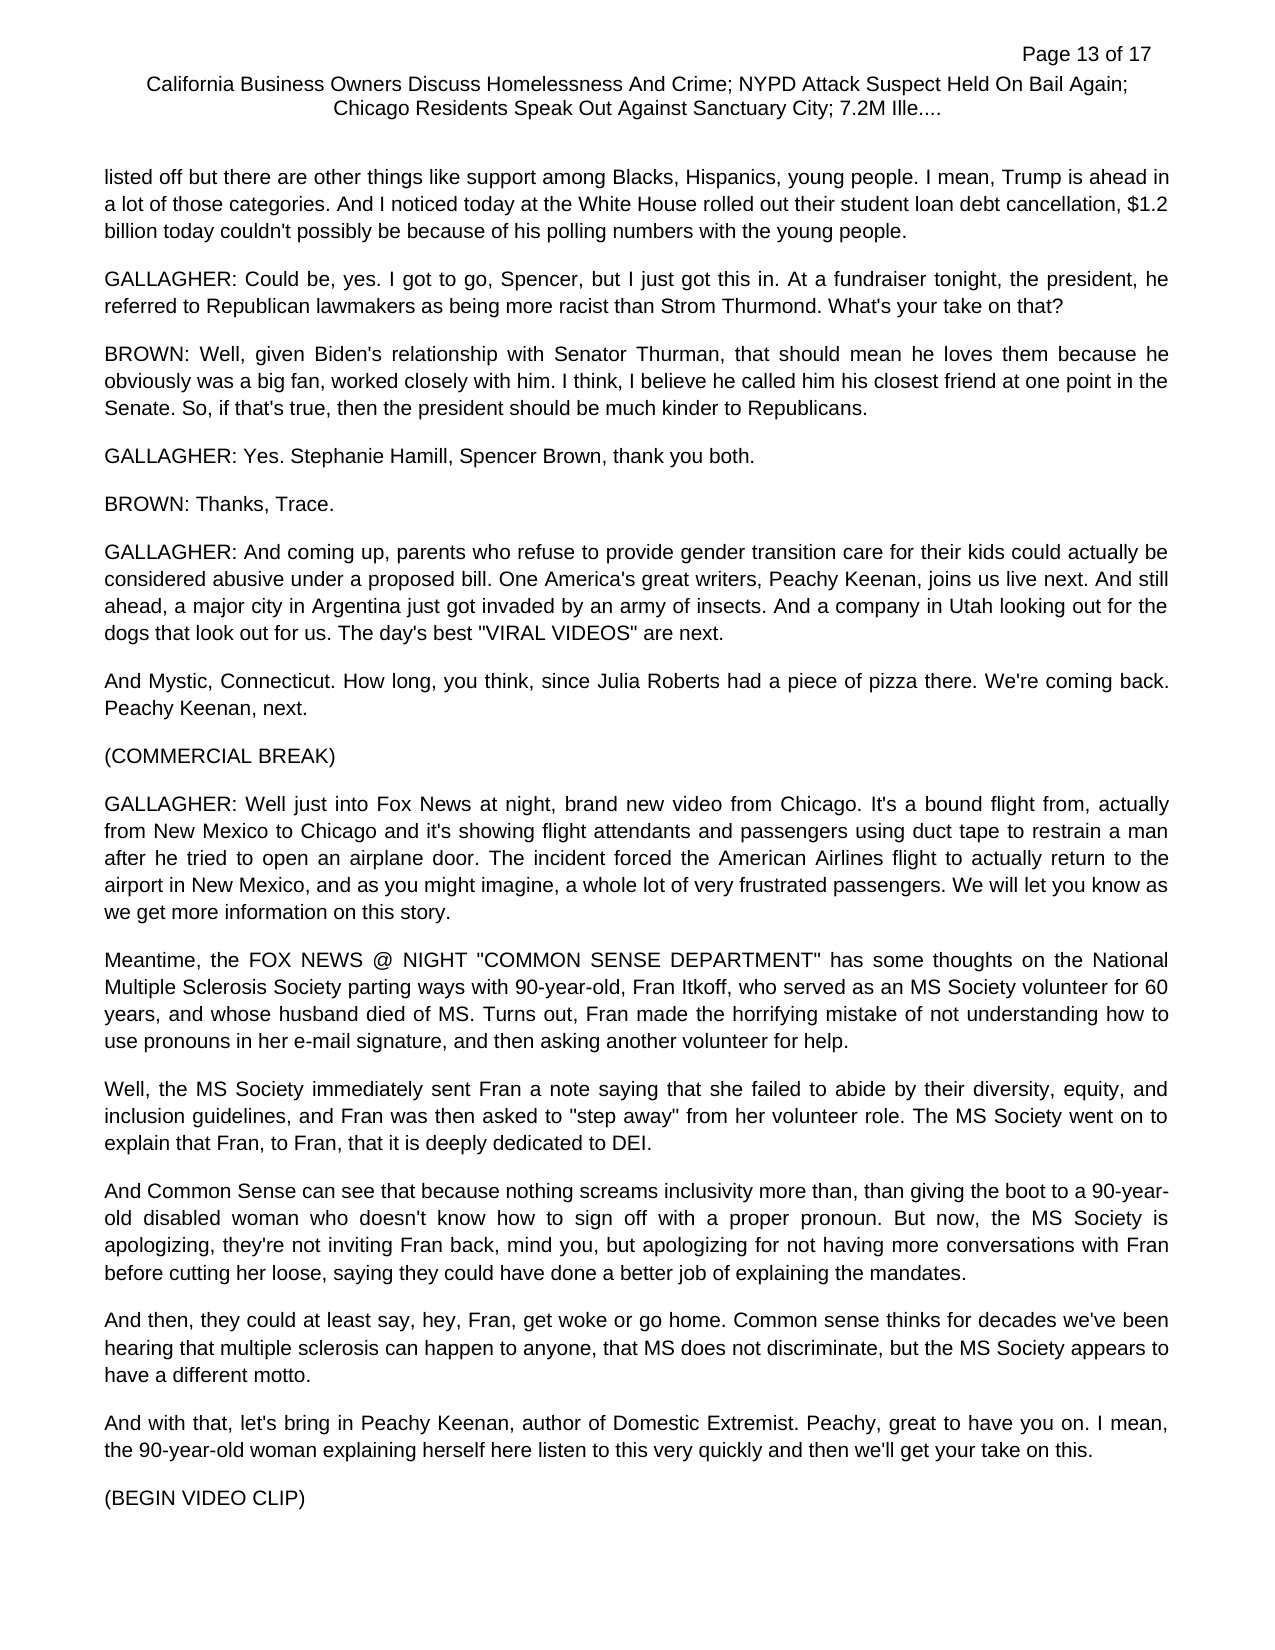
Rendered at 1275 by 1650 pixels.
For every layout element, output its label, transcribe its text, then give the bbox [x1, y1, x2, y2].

text GALLAGHER: Well just into Fox News at night, brand new video from Chicago. It's a bound flight from, actually from New Mexico to Chicago and it's showing flight attendants and passengers using duct tape to restrain a man after he tried to open an airplane door. The incident forced the American Airlines flight to actually return to the airport in New Mexico, and as you might imagine, a whole lot of very frustrated passengers. We will let you know as we get more information on this story. [104, 788, 1171, 924]
text And Mystic, Connecticut. How long, you think, since Julia Roberts had a piece of pizza there. We're coming back. Peachy Keenan, next. [104, 666, 1171, 720]
text BROWN: Well, given Biden's relationship with Senator Thurman, that should mean he loves them because he obviously was a big fan, worked closely with him. I think, I believe he called him his closest friend at one point in the Senate. So, if that's true, then the president should be much kinder to Republicans. [104, 338, 1171, 420]
text BROWN: Thanks, Trace. [104, 488, 1171, 516]
text And with that, let's bring in Peachy Keenan, author of Domestic Extremist. Peachy, great to have you on. I mean, the 90-year-old woman explaining herself here listen to this very quickly and then we'll get your take on this. [104, 1407, 1171, 1461]
text GALLAGHER: And coming up, parents who refuse to provide gender transition care for their kids could actually be considered abusive under a proposed bill. One America's great writers, Peachy Keenan, joins us live next. And still ahead, a major city in Argentina just got invaded by an army of insects. And a company in Utah looking out for the dogs that look out for us. The day's best "VIRAL VIDEOS" are next. [104, 536, 1171, 645]
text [104, 161, 1171, 243]
text (COMMERCIAL BREAK) [104, 741, 1171, 768]
text And then, they could at least say, hey, Fran, get woke or go home. Common sense thinks for decades we've been hearing that multiple sclerosis can happen to anyone, that MS does not discriminate, but the MS Society appears to have a different motto. [104, 1305, 1171, 1386]
text Meantime, the FOX NEWS @ NIGHT "COMMON SENSE DEPARTMENT" has some thoughts on the National Multiple Sclerosis Society parting ways with 90-year-old, Fran Itkoff, who served as an MS Society volunteer for 60 years, and whose husband died of MS. Turns out, Fran made the horrifying mistake of not understanding how to use pronouns in her e-mail signature, and then asking another volunteer for help. [104, 945, 1171, 1053]
text GALLAGHER: Could be, yes. I got to go, Spencer, but I just got this in. At a fundraiser tonight, the president, he referred to Republican lawmakers as being more racist than Strom Thurmond. What's your take on that? [104, 263, 1171, 318]
text And Common Sense can see that because nothing screams inclusivity more than, than giving the boot to a 90-year-old disabled woman who doesn't know how to sign off with a proper pronoun. But now, the MS Society is apologizing, they're not inviting Fran back, mind you, but apologizing for not having more conversations with Fran before cutting her loose, saying they could have done a better job of explaining the mandates. [104, 1176, 1171, 1284]
text GALLAGHER: Yes. Stephanie Hamill, Spencer Brown, thank you both. [104, 441, 1171, 468]
text (BEGIN VIDEO CLIP) [104, 1482, 1171, 1509]
text Well, the MS Society immediately sent Fran a note saying that she failed to abide by their diversity, equity, and inclusion guidelines, and Fran was then asked to "step away" from her volunteer role. The MS Society went on to explain that Fran, to Fran, that it is deeply dedicated to DEI. [104, 1074, 1171, 1155]
